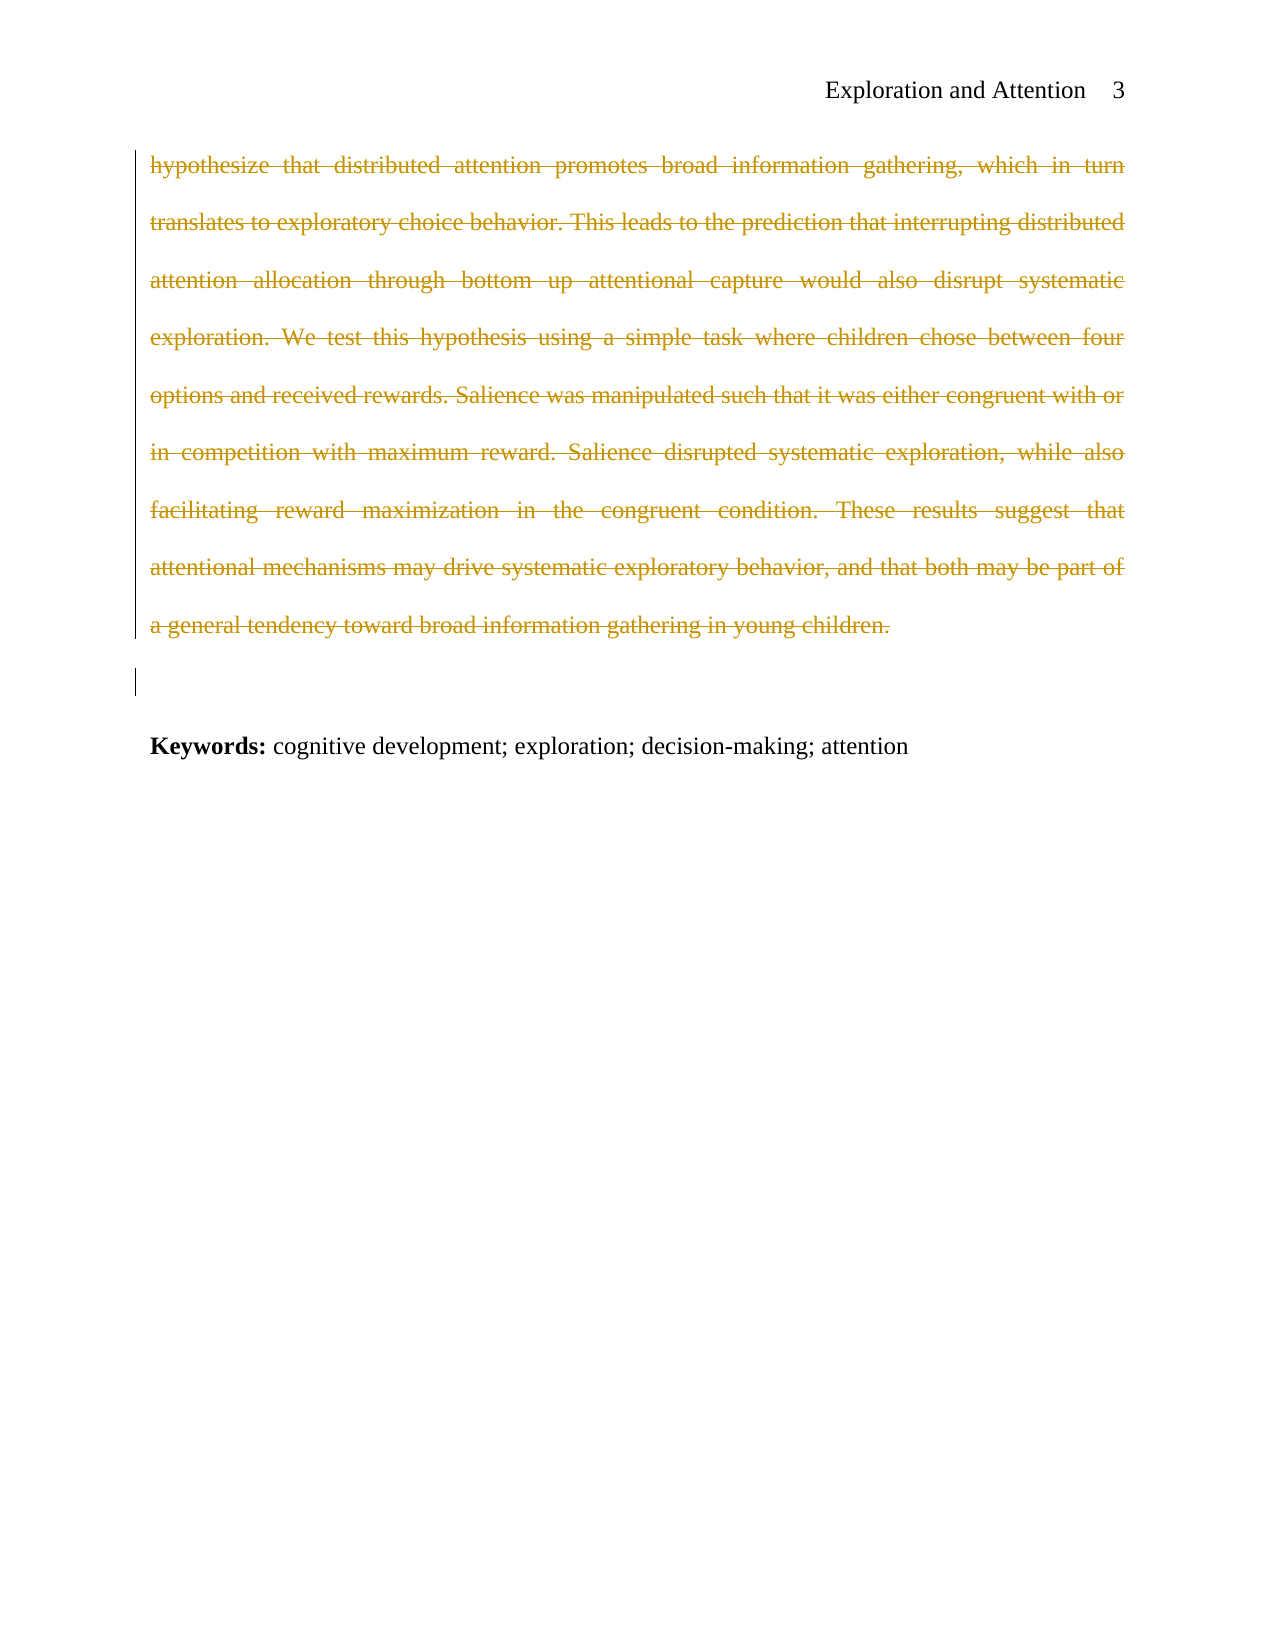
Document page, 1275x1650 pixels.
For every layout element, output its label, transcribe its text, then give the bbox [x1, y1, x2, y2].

text Keywords: cognitive development; exploration; decision-making; attention [150, 737, 1106, 758]
